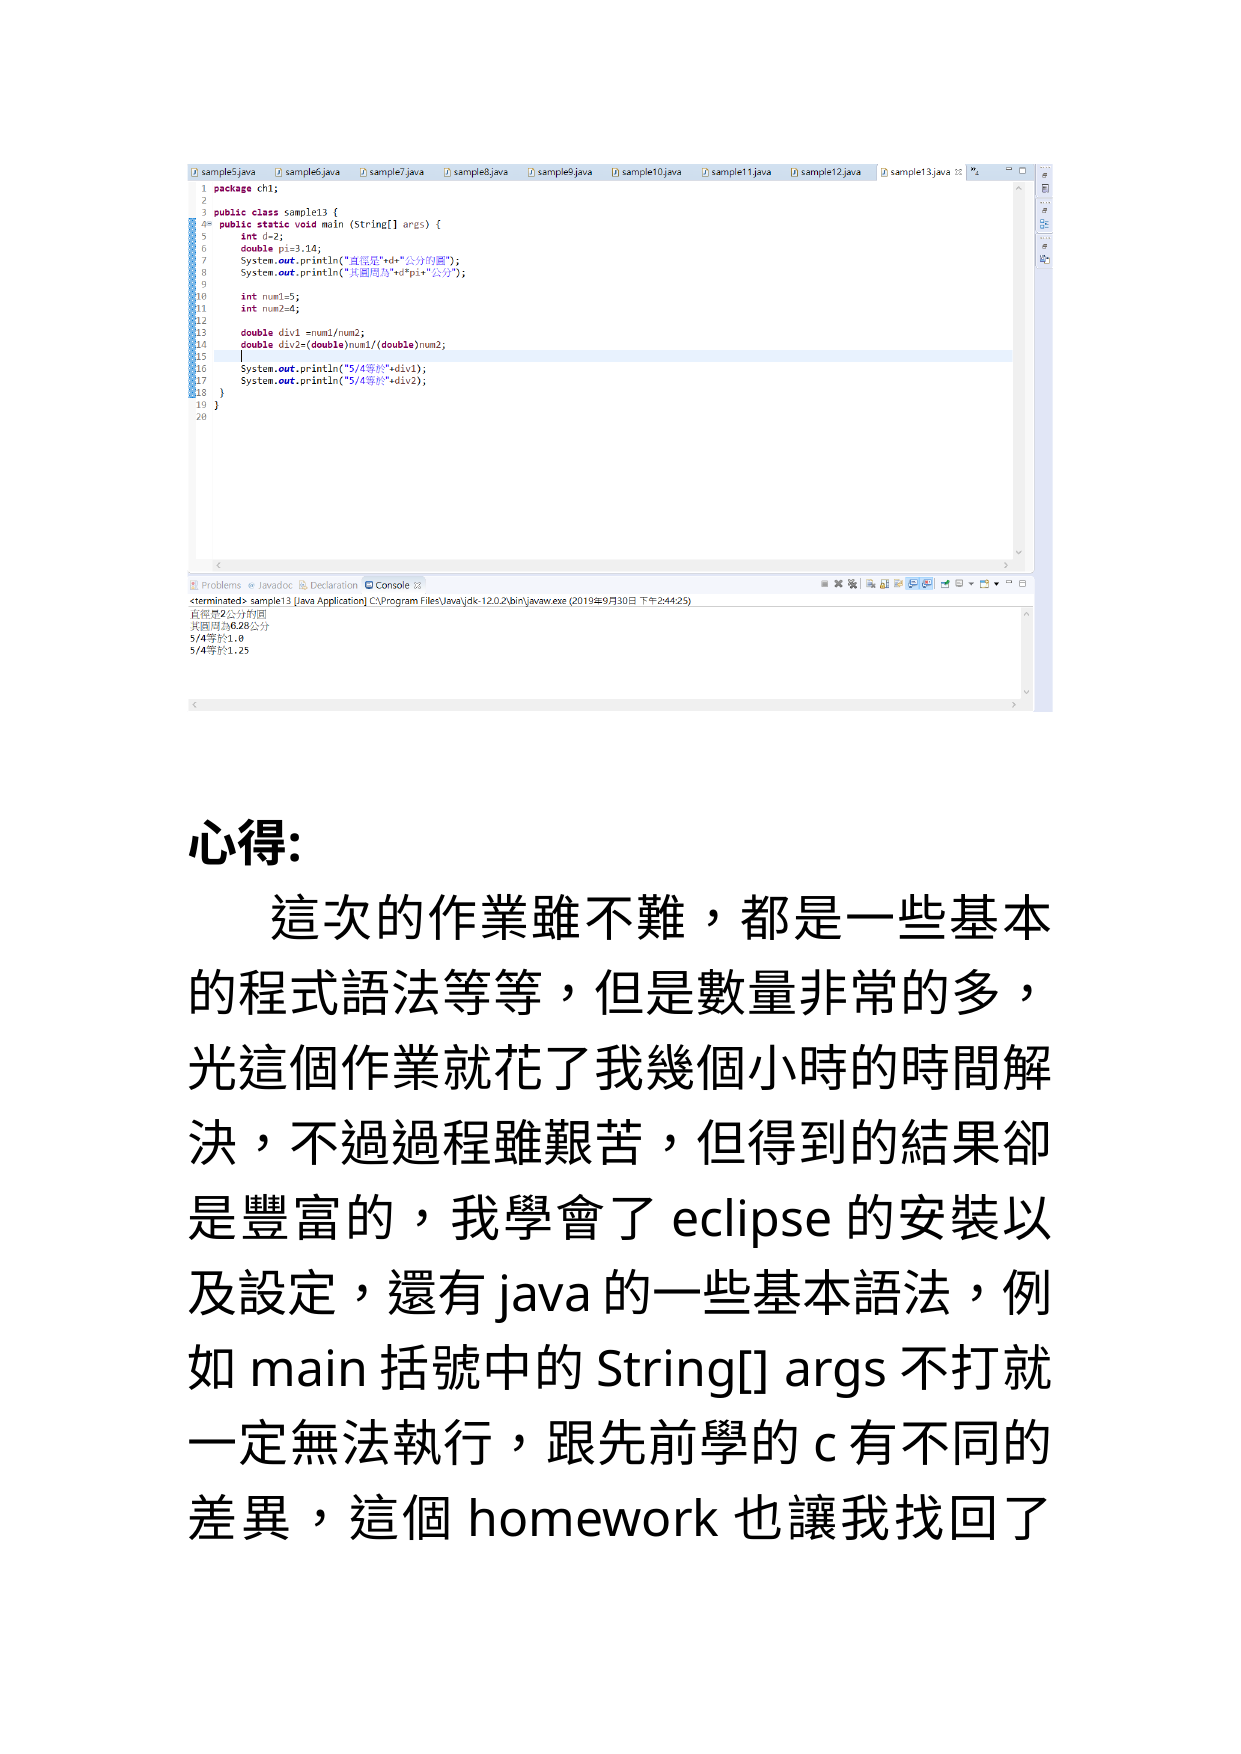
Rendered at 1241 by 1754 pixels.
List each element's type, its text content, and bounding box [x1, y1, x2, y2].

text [187, 877, 1053, 1552]
text 心得: [187, 802, 1053, 877]
picture [187, 164, 1053, 712]
